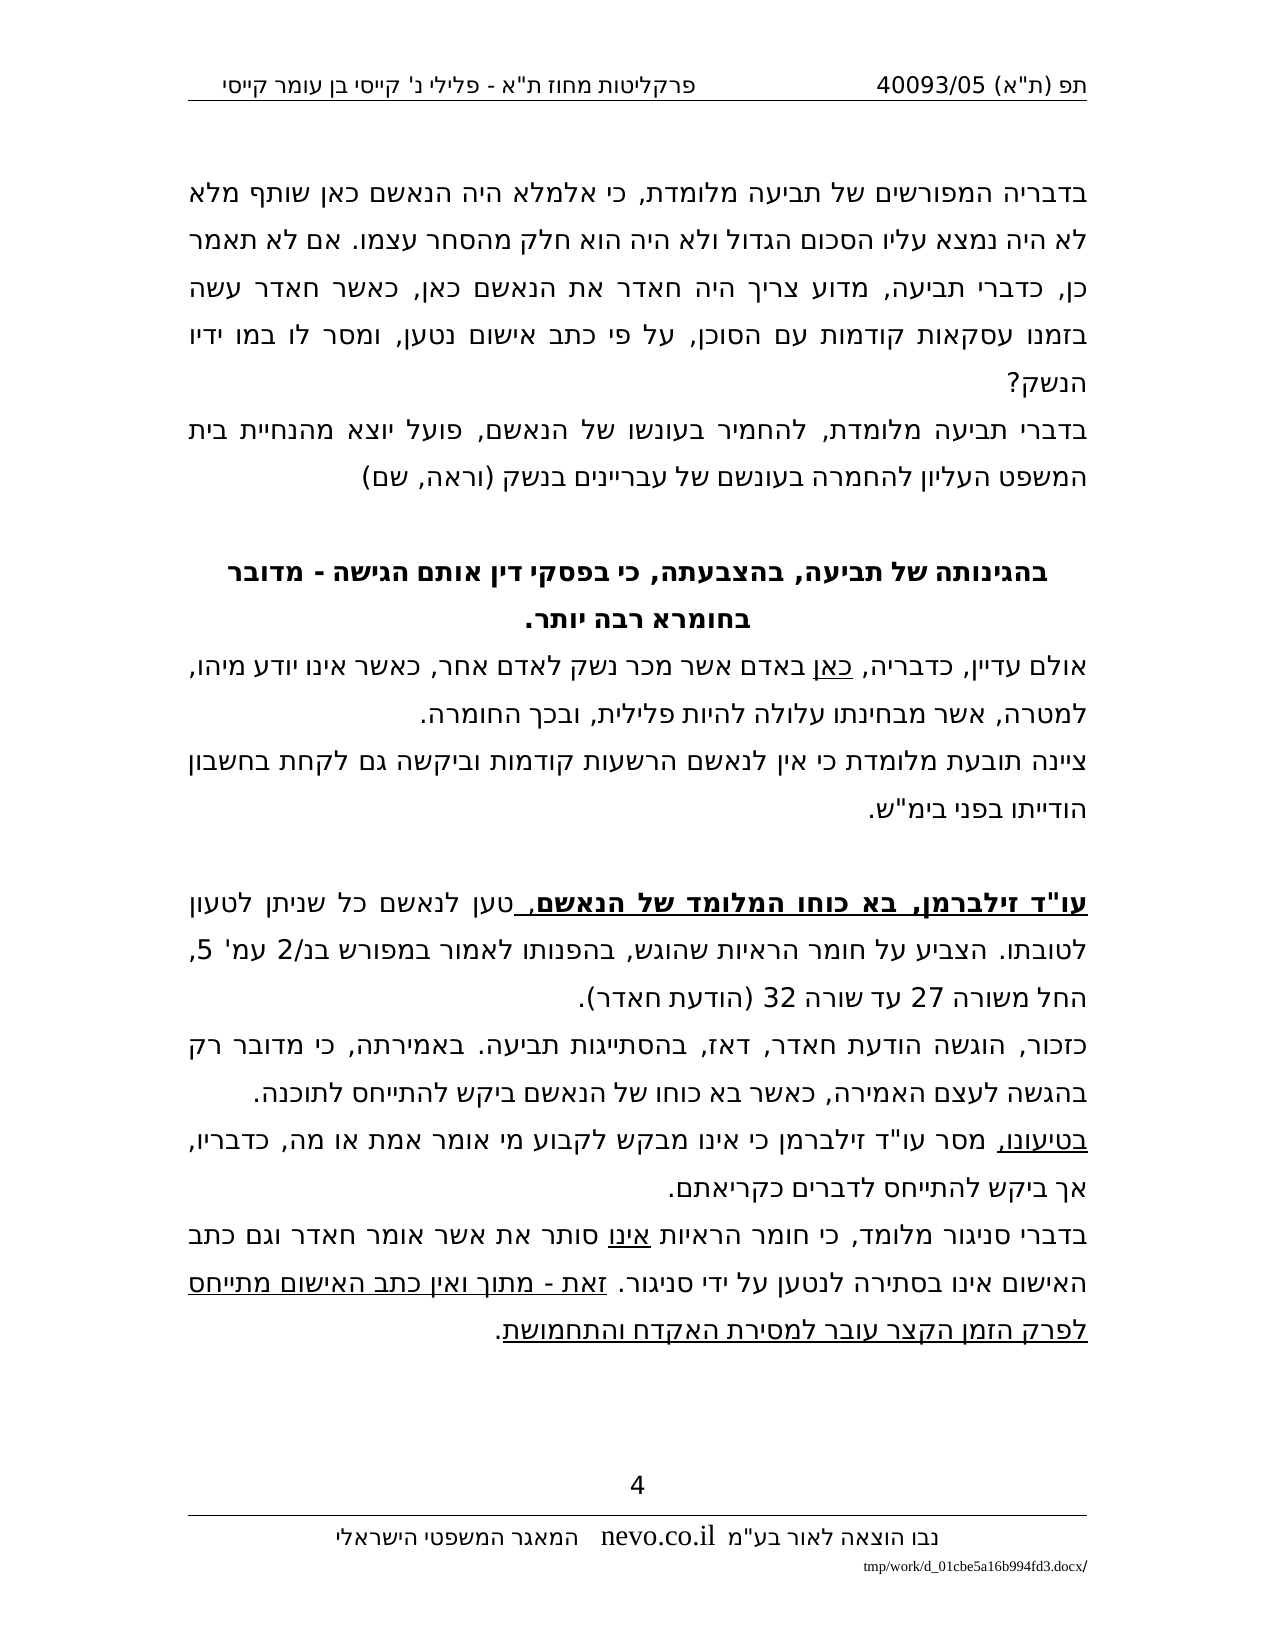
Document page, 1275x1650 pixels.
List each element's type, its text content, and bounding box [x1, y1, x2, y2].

text אולם עדיין, כדבריה, כאן באדם אשר מכר נשק לאדם אחר, כאשר אינו יודע מיהו, למטרה, אשר מבחינתו עלולה להיות פלילית, ובכך החומרה. [187, 651, 1087, 730]
text כזכור, הוגשה הודעת חאדר, דאז, בהסתייגות תביעה. באמירתה, כי מדובר רק בהגשה לעצם האמירה, כאשר בא כוחו של הנאשם ביקש להתייחס לתוכנה. [187, 1029, 1087, 1109]
text בדבריה המפורשים של תביעה מלומדת, כי אלמלא היה הנאשם כאן שותף מלא לא היה נמצא עליו הסכום הגדול ולא היה הוא חלק מהסחר עצמו. אם לא תאמר כן, כדברי תביעה, מדוע צריך היה חאדר את הנאשם כאן, כאשר חאדר עשה בזמנו עסקאות קודמות עם הסוכן, על פי כתב אישום נטען, ומסר לו במו ידיו הנשק? [187, 177, 1087, 398]
text בטיעונו, מסר עו"ד זילברמן כי אינו מבקש לקבוע מי אומר אמת או מה, כדבריו, אך ביקש להתייחס לדברים כקריאתם. [187, 1124, 1087, 1203]
text בדברי תביעה מלומדת, להחמיר בעונשו של הנאשם, פועל יוצא מהנחיית בית המשפט העליון להחמרה בעונשם של עבריינים בנשק (וראה, שם) [187, 414, 1087, 493]
text עו"ד זילברמן, בא כוחו המלומד של הנאשם, טען לנאשם כל שניתן לטעון לטובתו. הצביע על חומר הראיות שהוגש, בהפנותו לאמור במפורש בנ/2 עמ' 5, החל משורה 27 עד שורה 32 (הודעת חאדר). [187, 887, 1087, 1014]
text ציינה תובעת מלומדת כי אין לנאשם הרשעות קודמות וביקשה גם לקחת בחשבון הודייתו בפני בימ"ש. [187, 746, 1087, 825]
text בהגינותה של תביעה, בהצבעתה, כי בפסקי דין אותם הגישה - מדובר בחומרא רבה יותר. [187, 556, 1087, 635]
text בדברי סניגור מלומד, כי חומר הראיות אינו סותר את אשר אומר חאדר וגם כתב האישום אינו בסתירה לנטען על ידי סניגור. זאת - מתוך ואין כתב האישום מתייחס לפרק הזמן הקצר עובר למסירת האקדח והתחמושת. [187, 1219, 1087, 1346]
